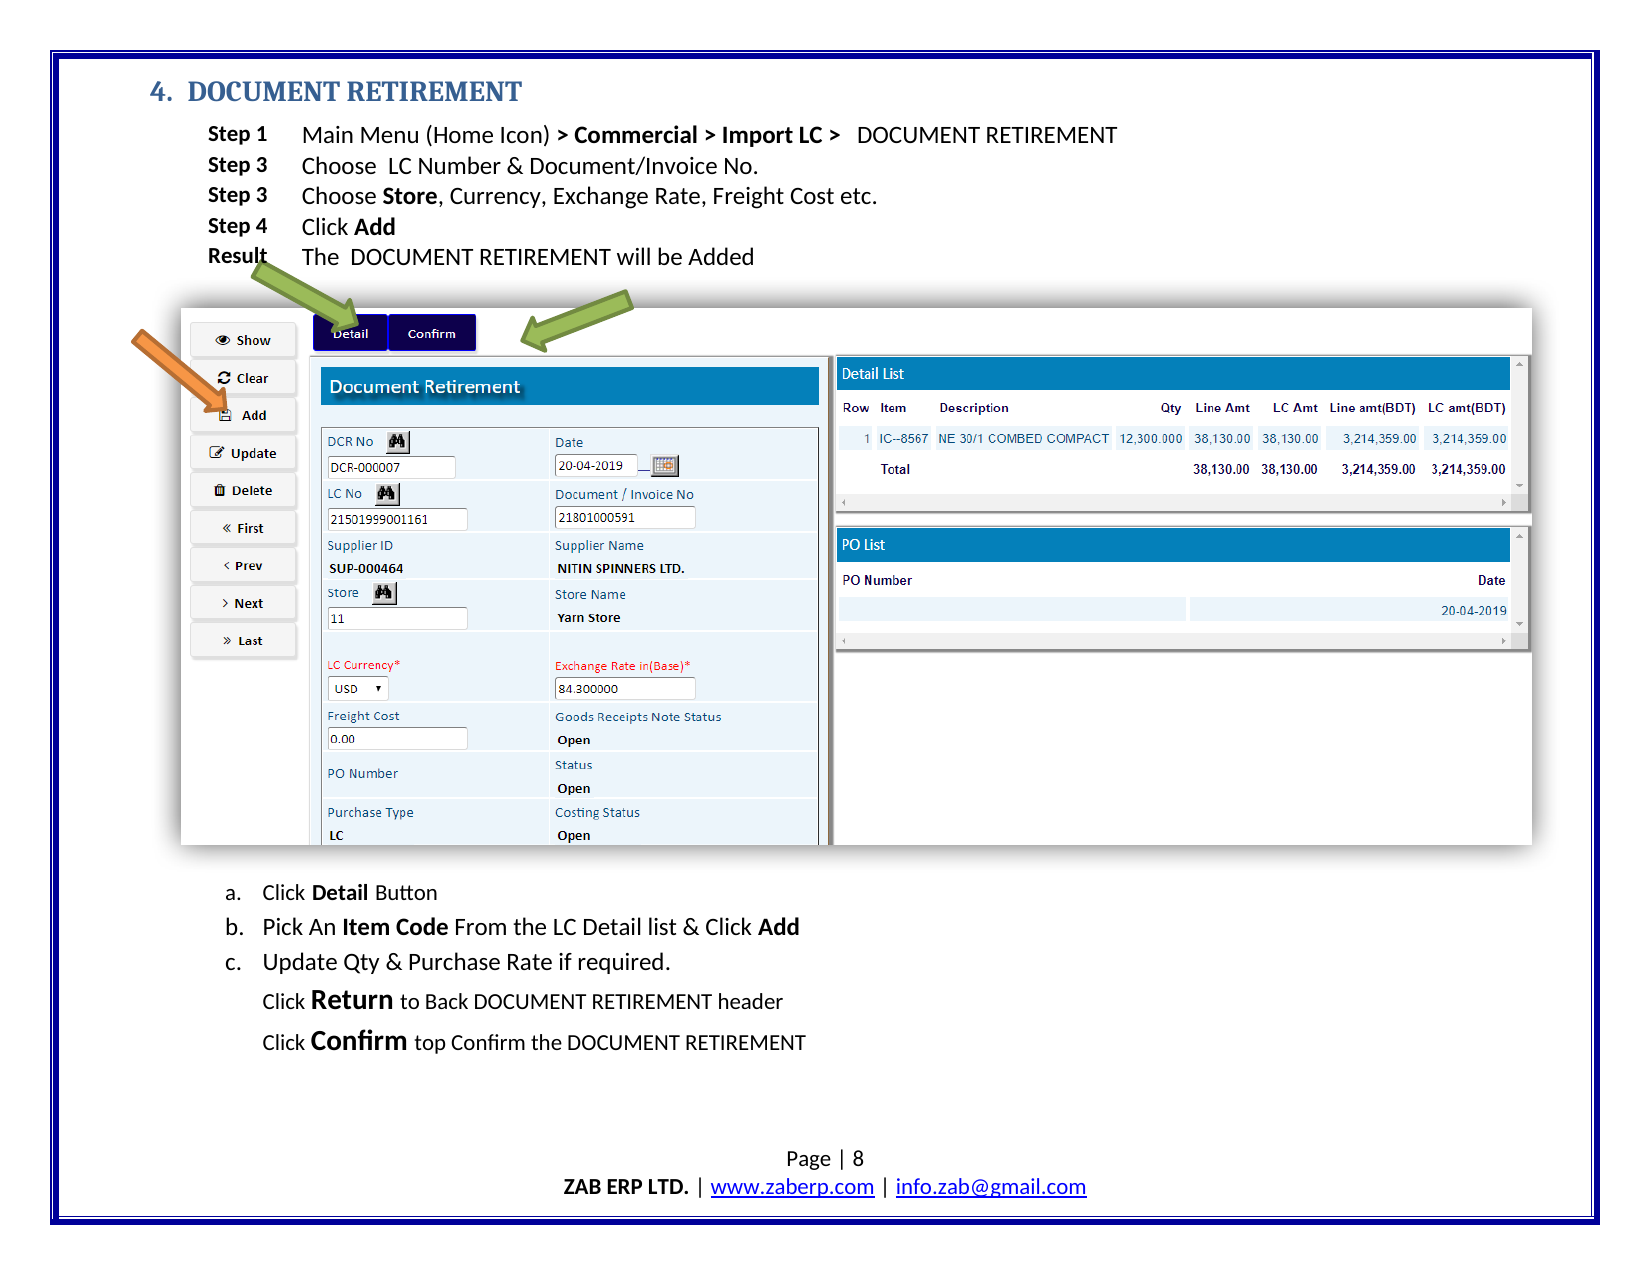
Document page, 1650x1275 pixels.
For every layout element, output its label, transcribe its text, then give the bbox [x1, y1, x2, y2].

list Document Retirement [150, 75, 1500, 108]
table_cell Result [197, 242, 290, 272]
list Click Confirm top Confirm the DOCUMENT RETIREMENT [262, 1022, 1500, 1058]
table_cell Choose Store, Currency, Exchange Rate, Freight Cost etc. [290, 181, 1547, 211]
table_cell Step 4 [197, 211, 290, 242]
table_header Step 1 [197, 120, 290, 150]
table_cell Choose LC Number & Document/Invoice No. [290, 150, 1547, 181]
picture [181, 308, 1532, 845]
table_cell Click Add [290, 211, 1547, 242]
table_cell Step 3 [197, 181, 290, 211]
list Update Qty & Purchase Rate if required. [225, 946, 1500, 977]
table_header Main Menu (Home Icon) > Commercial > Import LC > DOCUMENT RETIREMENT [290, 120, 1547, 150]
list Pick An Item Code From the LC Detail list & Click Add [225, 911, 1500, 942]
table_cell Step 3 [197, 150, 290, 181]
table_cell The DOCUMENT RETIREMENT will be Added [290, 242, 1547, 272]
list Click Return to Back DOCUMENT RETIREMENT header [262, 981, 1500, 1017]
list Click Detail Button [225, 878, 1500, 906]
